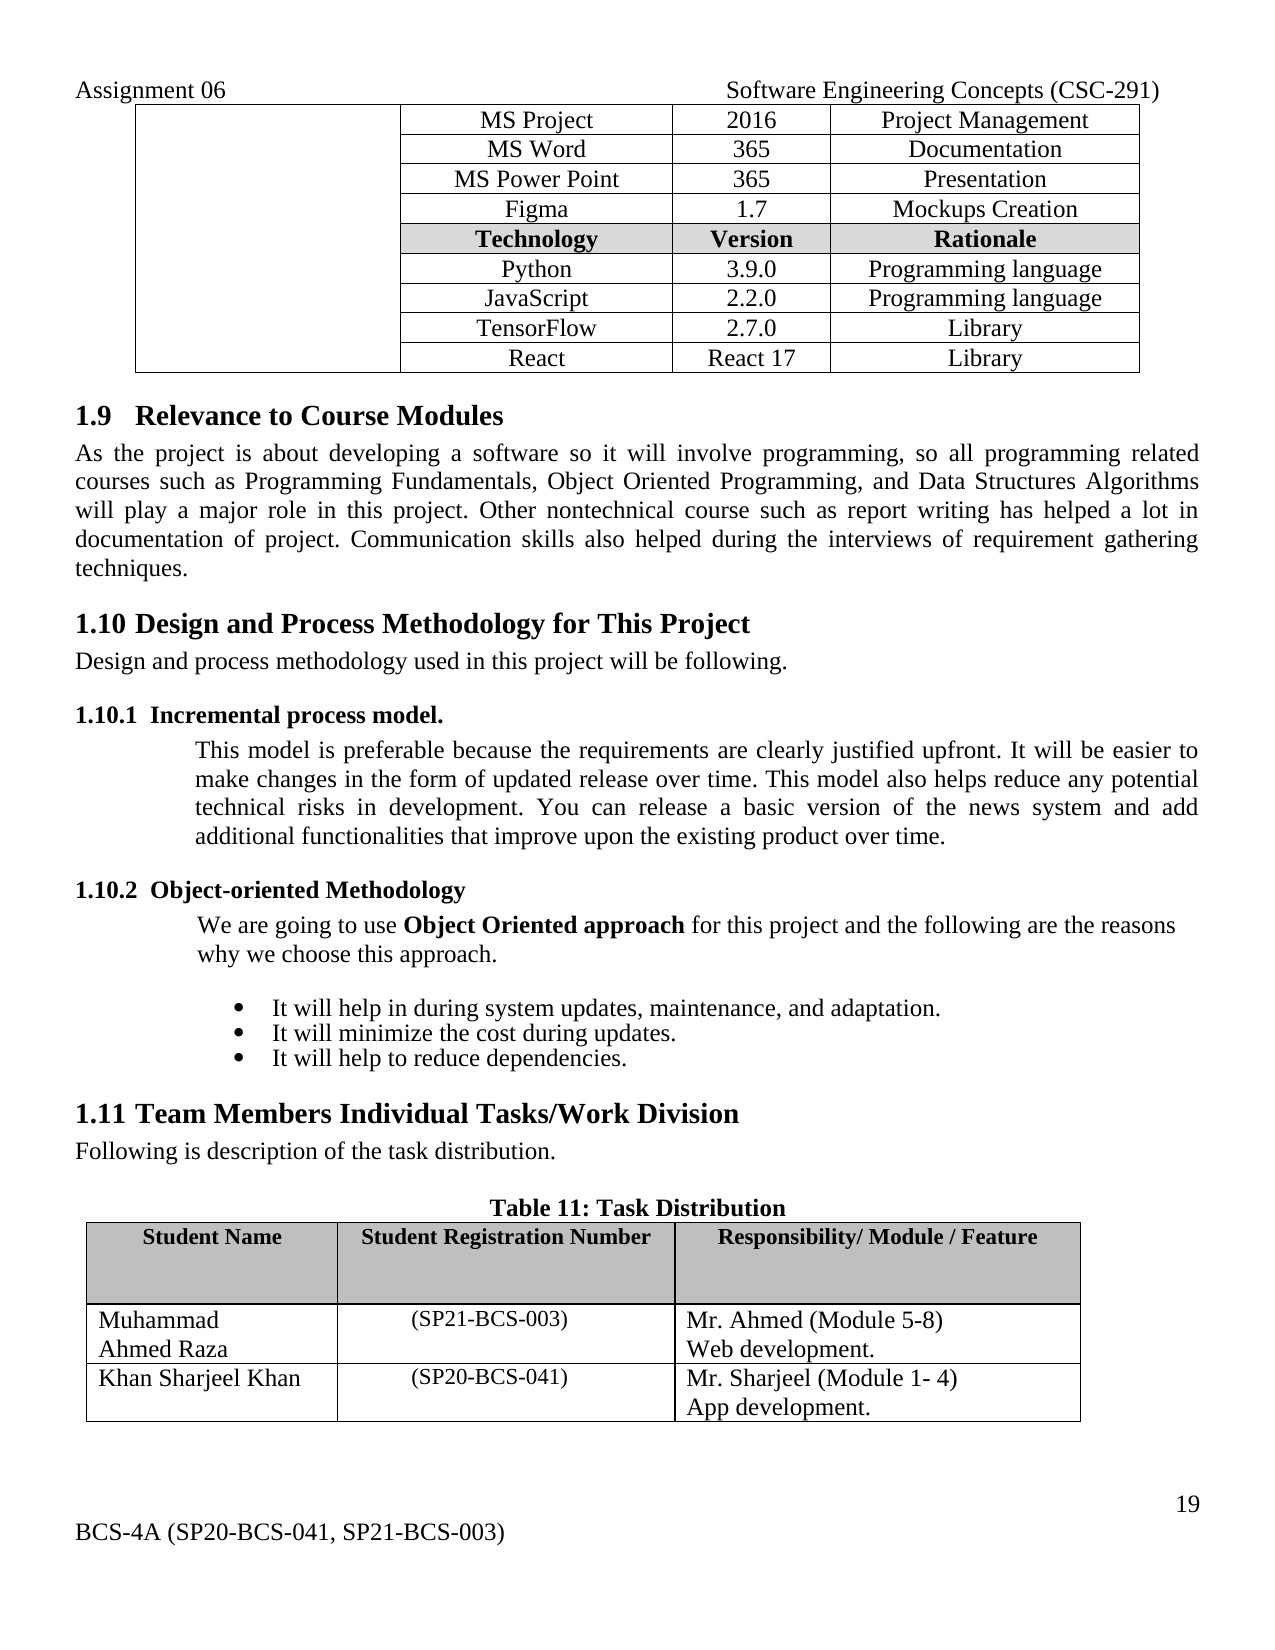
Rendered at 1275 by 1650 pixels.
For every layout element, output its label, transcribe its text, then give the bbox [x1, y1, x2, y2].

table_cell MS Power Point [401, 164, 672, 193]
table_cell JavaScript [401, 284, 672, 312]
table_cell Figma [401, 194, 672, 223]
text Following is description of the task distribution. [75, 1136, 1200, 1165]
list It will minimize the cost during updates. [234, 1021, 1200, 1046]
table_cell 2.7.0 [673, 313, 830, 342]
subtitle Object-oriented Methodology [75, 875, 1200, 904]
table_header Responsibility/ Module / Feature [676, 1223, 1080, 1303]
text Design and process methodology used in this project will be following. [75, 646, 1200, 675]
table_cell Project Management [831, 105, 1139, 133]
table_cell React 17 [673, 343, 830, 372]
table_cell React [401, 343, 672, 372]
table_cell Technology [401, 224, 672, 253]
table_cell MS Word [401, 135, 672, 163]
text This model is preferable because the requirements are clearly justified upfront. It will be easier to make changes in the form of updated release over time. This model also helps reduce any potential technical risks in development. You can release a basic version of the news system and add additional functionalities that improve upon the existing product over time. [195, 735, 1200, 850]
table_cell 1.7 [673, 194, 830, 223]
table_cell Presentation [831, 164, 1139, 193]
table_cell 365 [673, 164, 830, 193]
table_cell Programming language [831, 254, 1139, 282]
text We are going to use Object Oriented approach for this project and the following are the reasons why we choose this approach. [197, 910, 1200, 967]
table_cell MS Project [401, 105, 672, 133]
text As the project is about developing a software so it will involve programming, so all programming related courses such as Programming Fundamentals, Object Oriented Programming, and Data Structures Algorithms will play a major role in this project. Other nontechnical course such as report writing has helped a lot in documentation of project. Communication skills also helped during the interviews of requirement gathering techniques. [75, 438, 1200, 581]
table_cell 2.2.0 [673, 284, 830, 312]
list It will help in during system updates, maintenance, and adaptation. [234, 996, 1200, 1021]
table_cell Mockups Creation [831, 194, 1139, 223]
subtitle Design and Process Methodology for This Project [75, 606, 1200, 640]
text Table 11: Task Distribution [75, 1193, 1200, 1222]
table_cell 2016 [673, 105, 830, 133]
subtitle Team Members Individual Tasks/Work Division [75, 1096, 1200, 1130]
table_cell Version [673, 224, 830, 253]
subtitle Relevance to Course Modules [75, 398, 1200, 431]
table_cell Rationale [831, 224, 1139, 253]
table_cell 3.9.0 [673, 254, 830, 282]
table_cell Library [831, 343, 1139, 372]
table_header Student Registration Number [338, 1223, 674, 1303]
table_cell Khan Sharjeel Khan [87, 1364, 337, 1421]
table_cell Documentation [831, 135, 1139, 163]
table_cell Library [831, 313, 1139, 342]
table_header Muhammad Ahmed Raza [87, 1305, 337, 1362]
list It will help to reduce dependencies. [234, 1046, 1200, 1071]
subtitle Incremental process model. [75, 700, 1200, 729]
table_cell TensorFlow [401, 313, 672, 342]
table_cell Python [401, 254, 672, 282]
table_header (SP21-BCS-003) [338, 1305, 674, 1362]
table_cell Programming language [831, 284, 1139, 312]
table_header Mr. Ahmed (Module 5-8) Web development. [676, 1305, 1080, 1362]
table_header Student Name [87, 1223, 337, 1303]
table_cell Mr. Sharjeel (Module 1- 4) App development. [676, 1364, 1080, 1421]
table_cell 365 [673, 135, 830, 163]
table_cell (SP20-BCS-041) [338, 1364, 674, 1421]
